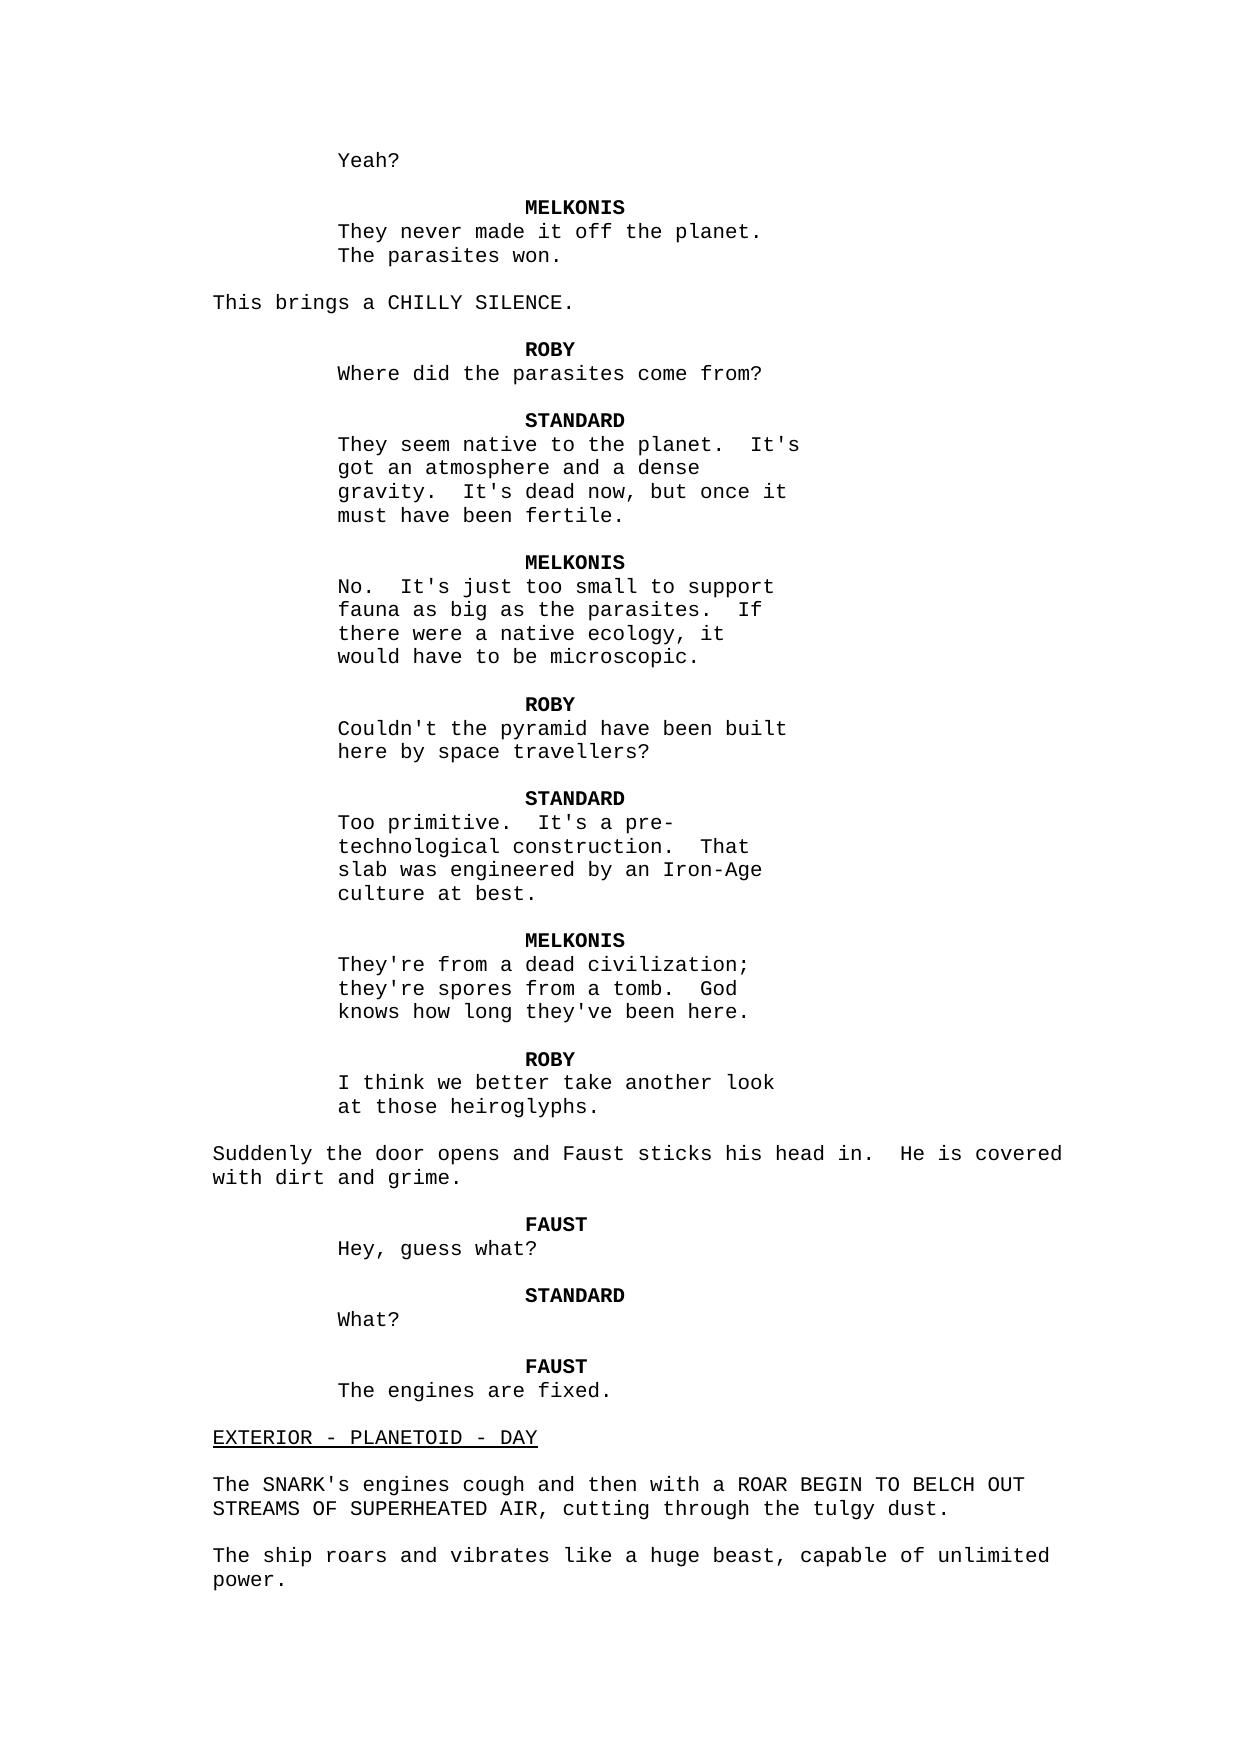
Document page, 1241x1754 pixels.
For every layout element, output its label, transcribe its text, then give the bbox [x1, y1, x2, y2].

text there were a native ecology, it [150, 623, 1090, 647]
text Couldn't the pyramid have been built [150, 717, 1090, 741]
text What? [150, 1309, 1090, 1332]
text MELKONIS [150, 197, 1090, 221]
text ROBY [150, 694, 1090, 717]
text The ship roars and vibrates like a huge beast, capable of unlimited [150, 1545, 1090, 1569]
text culture at best. [150, 883, 1090, 907]
text STANDARD [150, 410, 1090, 434]
text I think we better take another look [150, 1072, 1090, 1096]
text This brings a CHILLY SILENCE. [150, 292, 1090, 316]
text gravity. It's dead now, but once it [150, 481, 1090, 505]
text Where did the parasites come from? [150, 363, 1090, 386]
text They're from a dead civilization; [150, 954, 1090, 978]
text with dirt and grime. [150, 1167, 1090, 1190]
text The parasites won. [150, 244, 1090, 268]
text slab was engineered by an Iron-Age [150, 859, 1090, 883]
text They seem native to the planet. It's [150, 434, 1090, 457]
text at those heiroglyphs. [150, 1096, 1090, 1119]
text would have to be microscopic. [150, 647, 1090, 670]
text Too primitive. It's a pre- [150, 812, 1090, 836]
text here by space travellers? [150, 741, 1090, 765]
text knows how long they've been here. [150, 1001, 1090, 1025]
text Yeah? [150, 150, 1090, 174]
text Hey, guess what? [150, 1238, 1090, 1261]
text STANDARD [150, 1285, 1090, 1309]
text power. [150, 1569, 1090, 1592]
text technological construction. That [150, 836, 1090, 859]
text got an atmosphere and a dense [150, 457, 1090, 481]
text must have been fertile. [150, 505, 1090, 528]
text The engines are fixed. [150, 1379, 1090, 1403]
text MELKONIS [150, 552, 1090, 576]
text STANDARD [150, 788, 1090, 812]
text STREAMS OF SUPERHEATED AIR, cutting through the tulgy dust. [150, 1498, 1090, 1521]
text EXTERIOR - PLANETOID - DAY [150, 1427, 1090, 1451]
text MELKONIS [150, 930, 1090, 954]
text fauna as big as the parasites. If [150, 599, 1090, 623]
text Suddenly the door opens and Faust sticks his head in. He is covered [150, 1143, 1090, 1167]
text They never made it off the planet. [150, 221, 1090, 244]
text The SNARK's engines cough and then with a ROAR BEGIN TO BELCH OUT [150, 1474, 1090, 1498]
text FAUST [150, 1214, 1090, 1238]
text No. It's just too small to support [150, 576, 1090, 599]
text FAUST [150, 1356, 1090, 1379]
text they're spores from a tomb. God [150, 978, 1090, 1001]
text ROBY [150, 1048, 1090, 1072]
text ROBY [150, 339, 1090, 363]
